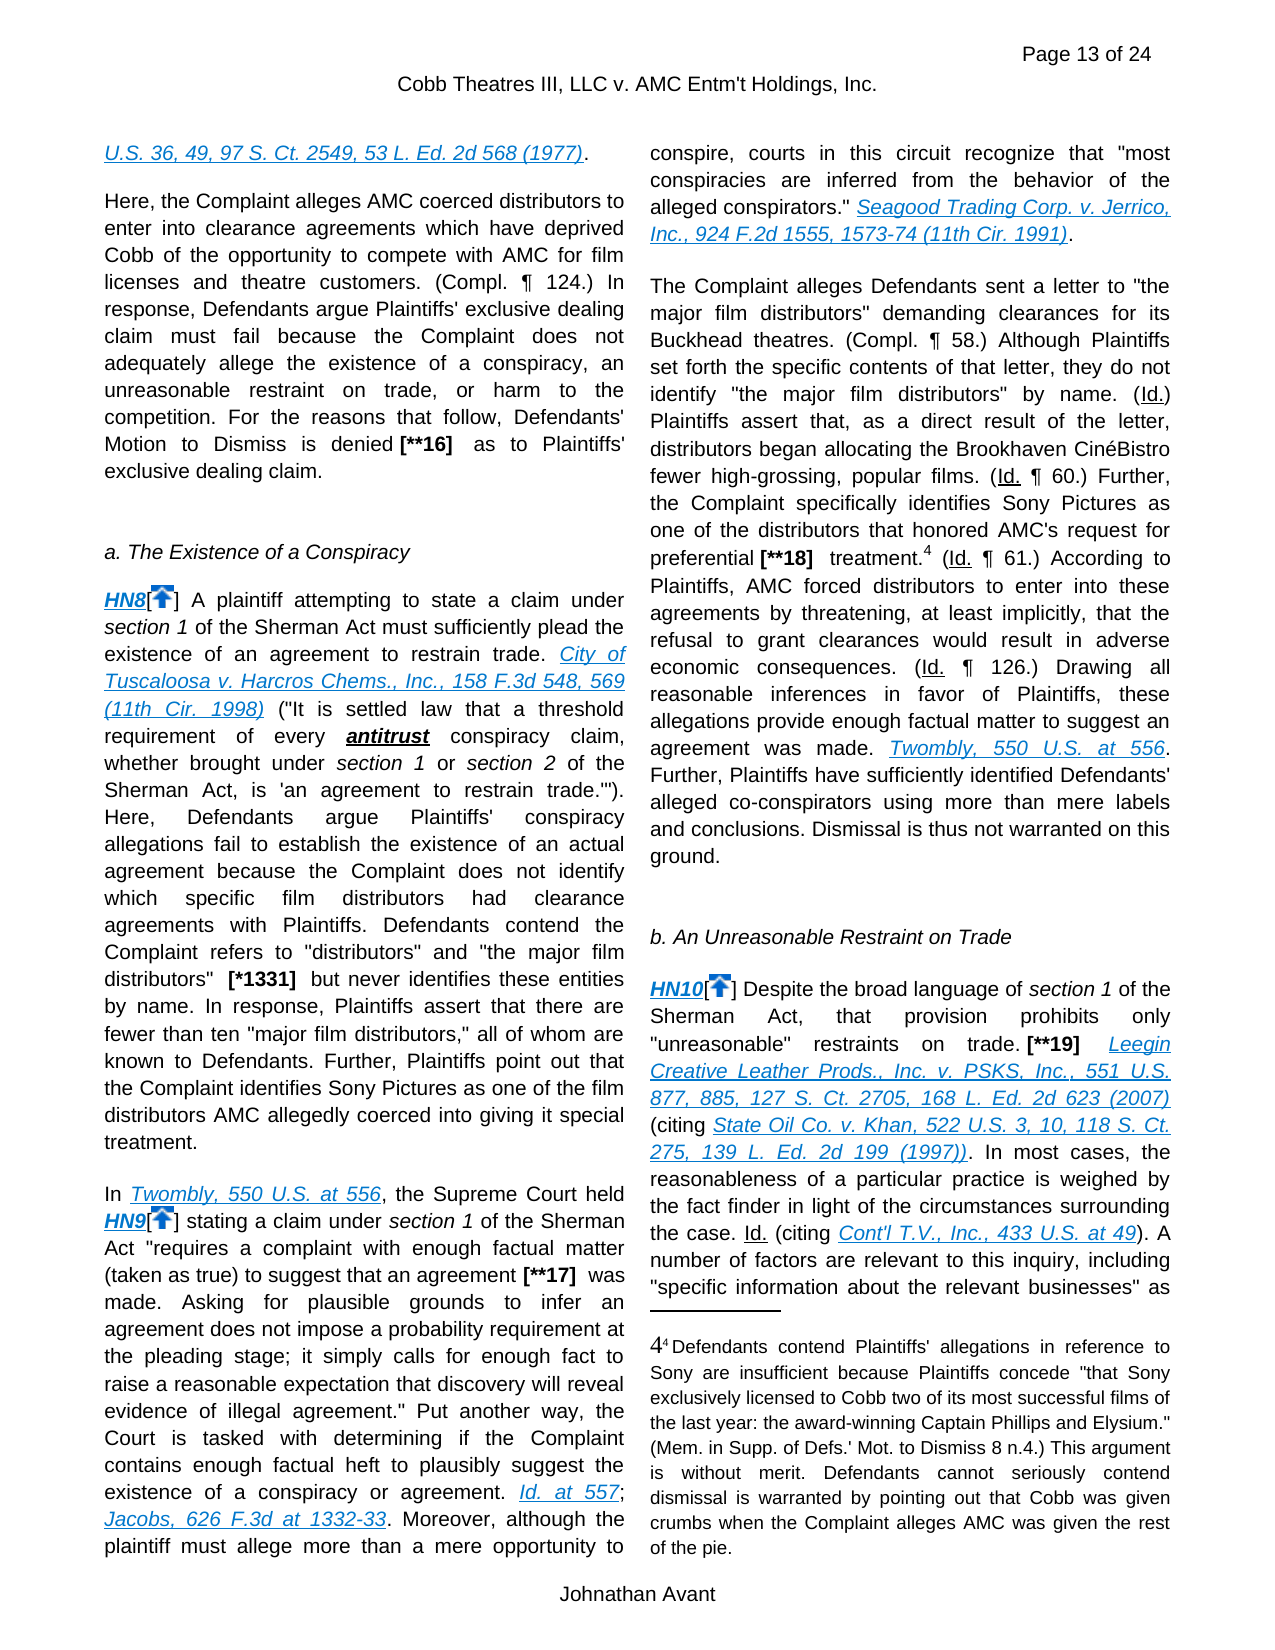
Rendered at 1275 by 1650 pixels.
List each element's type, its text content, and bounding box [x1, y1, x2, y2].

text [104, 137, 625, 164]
picture [709, 974, 731, 997]
text The Complaint alleges Defendants sent a letter to "the major film distributors" demanding clearances for its Buckhead theatres. (Compl. ¶ 58.) Although Plaintiffs set forth the specific contents of that letter, they do not identify "the major film distributors" by name. (Id.) Plaintiffs assert that, as a direct result of the letter, distributors began allocating the Brookhaven CinéBistro fewer high-grossing, popular films. (Id. ¶ 60.) Further, the Complaint specifically identifies Sony Pictures as one of the distributors that honored AMC's request for preferential [**18] treatment.4 (Id. ¶ 61.) According to Plaintiffs, AMC forced distributors to enter into these agreements by threatening, at least implicitly, that the refusal to grant clearances would result in adverse economic consequences. (Id. ¶ 126.) Drawing all reasonable inferences in favor of Plaintiffs, these allegations provide enough factual matter to suggest an agreement was made. Twombly, 550 U.S. at 556. Further, Plaintiffs have sufficiently identified Defendants' alleged co-conspirators using more than mere labels and conclusions. Dismissal is thus not warranted on this ground. [650, 271, 1171, 868]
text HN8[] A plaintiff attempting to state a claim under section 1 of the Sherman Act must sufficiently plead the existence of an agreement to restrain trade. City of Tuscaloosa v. Harcros Chems., Inc., 158 F.3d 548, 569 (11th Cir. 1998) ("It is settled law that a threshold requirement of every antitrust conspiracy claim, whether brought under section 1 or section 2 of the Sherman Act, is 'an agreement to restrain trade.'"). Here, Defendants argue Plaintiffs' conspiracy allegations fail to establish the existence of an actual agreement because the Complaint does not identify which specific film distributors had clearance agreements with Plaintiffs. Defendants contend the Complaint refers to "distributors" and "the major film distributors" [*1331] but never identifies these entities by name. In response, Plaintiffs assert that there are fewer than ten "major film distributors," all of whom are known to Defendants. Further, Plaintiffs point out that the Complaint identifies Sony Pictures as one of the film distributors AMC allegedly coerced into giving it special treatment. [104, 691, 625, 1154]
text In Twombly, 550 U.S. at 556, the Supreme Court held HN9[] stating a claim under section 1 of the Sherman Act "requires a complaint with enough factual matter (taken as true) to suggest that an agreement [**17] was made. Asking for plausible grounds to infer an agreement does not impose a probability requirement at the pleading stage; it simply calls for enough fact to raise a reasonable expectation that discovery will reveal evidence of illegal agreement." Put another way, the Court is tasked with determining if the Complaint contains enough factual heft to plausibly suggest the existence of a conspiracy or agreement. Id. at 557; Jacobs, 626 F.3d at 1332-33. Moreover, although the plaintiff must allege more than a mere opportunity to conspire, courts in this circuit recognize that "most conspiracies are inferred from the behavior of the alleged conspirators." Seagood Trading Corp. v. Jerrico, Inc., 924 F.2d 1555, 1573-74 (11th Cir. 1991). [104, 1179, 625, 1558]
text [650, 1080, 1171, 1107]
text b. An Unreasonable Restraint on Trade [650, 893, 1171, 949]
text Here, the Complaint alleges AMC coerced distributors to enter into clearance agreements which have deprived Cobb of the opportunity to compete with AMC for film licenses and theatre customers. (Compl. ¶ 124.) In response, Defendants argue Plaintiffs' exclusive dealing claim must fail because the Complaint does not adequately allege the existence of a conspiracy, an unreasonable restraint on trade, or harm to the competition. For the reasons that follow, Defendants' Motion to Dismiss is denied [**16] as to Plaintiffs' exclusive dealing claim. [104, 185, 625, 483]
picture [151, 1206, 174, 1229]
text a. The Existence of a Conspiracy [104, 508, 625, 564]
picture [151, 585, 174, 608]
